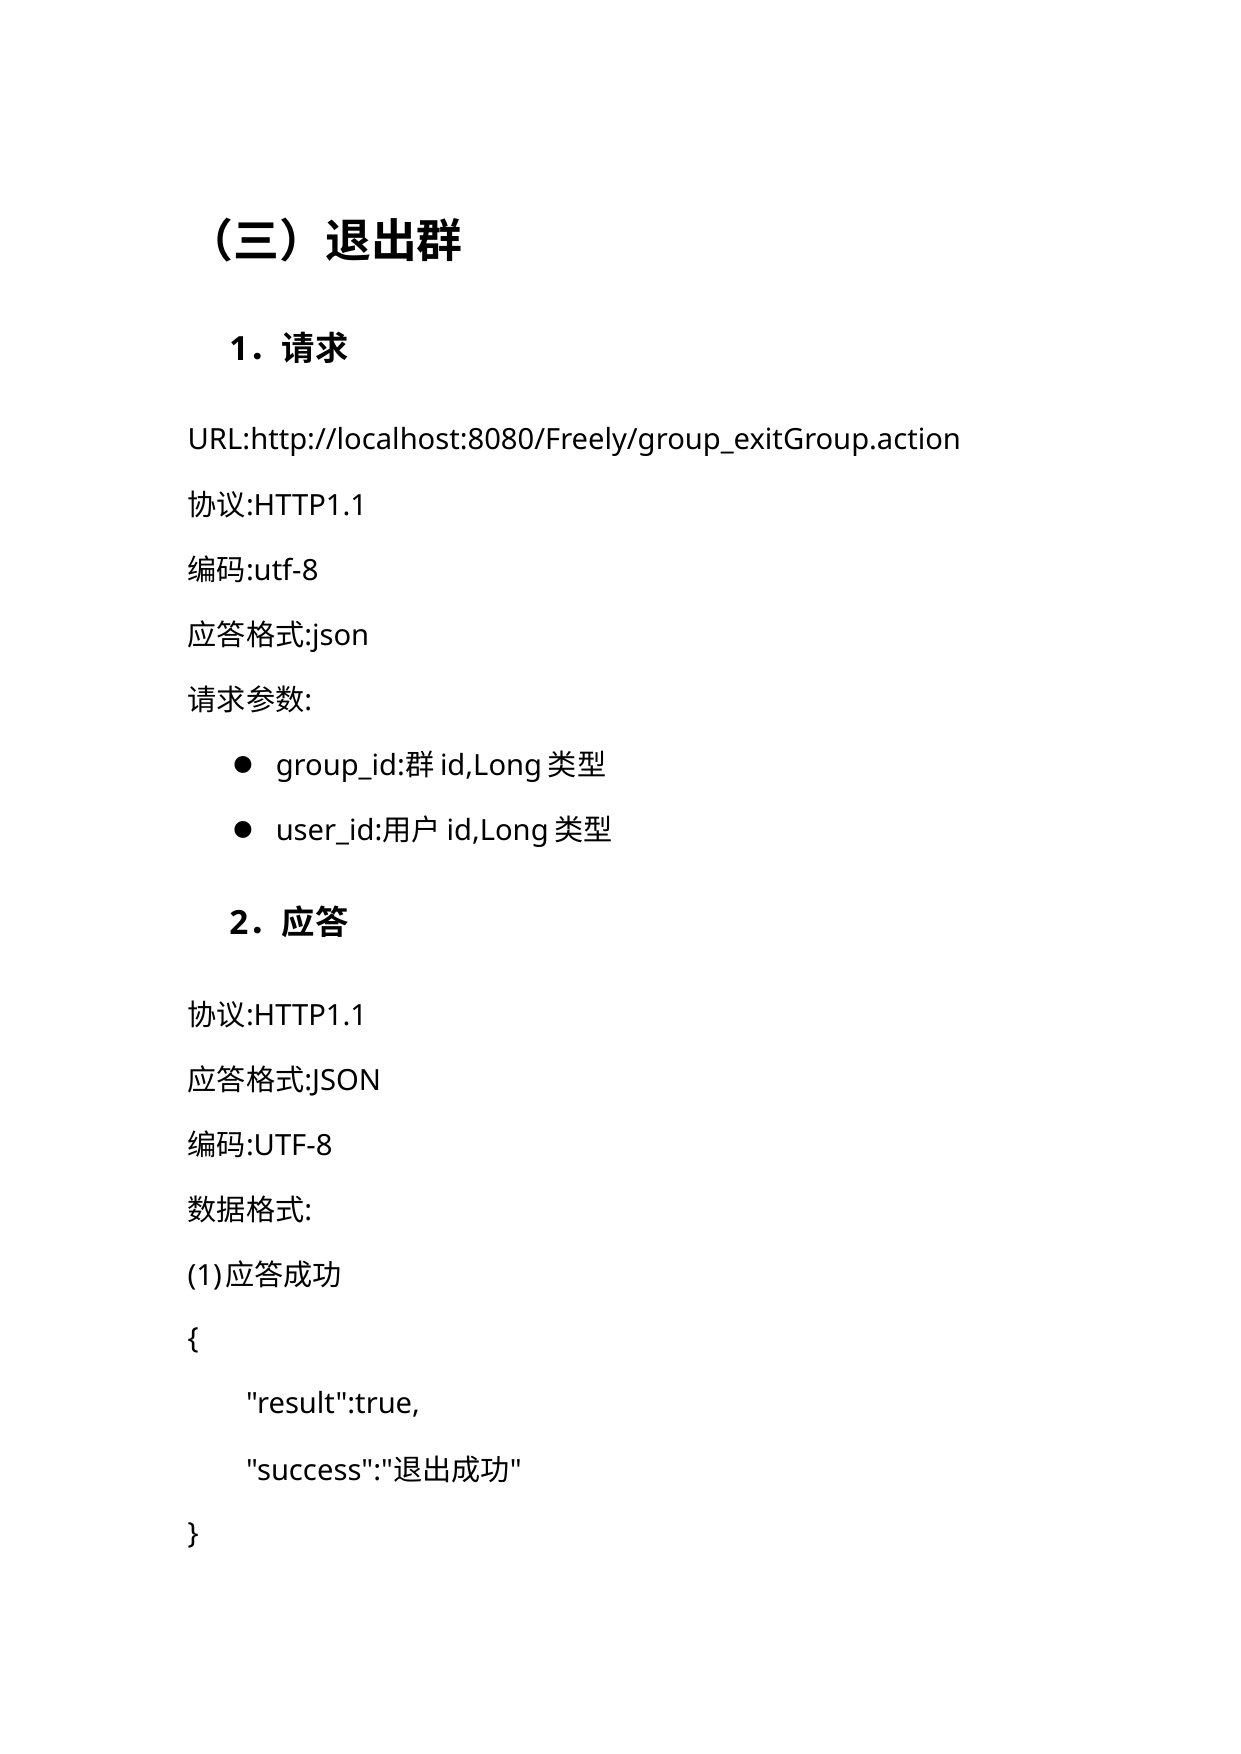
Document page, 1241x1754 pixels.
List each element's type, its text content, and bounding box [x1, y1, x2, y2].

text 编码:UTF-8 [187, 1110, 1073, 1175]
text 编码:utf-8 [187, 536, 1073, 601]
text 协议:HTTP1.1 [187, 980, 1073, 1045]
list 应答成功 [187, 1240, 1073, 1305]
list } [187, 1500, 1073, 1565]
subtitle 请求 [187, 314, 1073, 379]
list { [187, 1305, 1073, 1370]
text 请求参数: [187, 666, 1073, 731]
list group_id:群id,Long类型 [232, 731, 1073, 796]
subtitle 应答 [187, 888, 1073, 953]
text 应答格式:JSON [187, 1045, 1073, 1110]
subtitle 退出群 [187, 189, 1073, 287]
text URL:http://localhost:8080/Freely/group_exitGroup.action [187, 406, 1073, 471]
text "success":"退出成功" [246, 1435, 1073, 1500]
text 数据格式: [187, 1175, 1073, 1240]
list user_id:用户id,Long类型 [232, 796, 1073, 861]
text 协议:HTTP1.1 [187, 471, 1073, 536]
text "result":true, [246, 1370, 1073, 1435]
text 应答格式:json [187, 601, 1073, 666]
